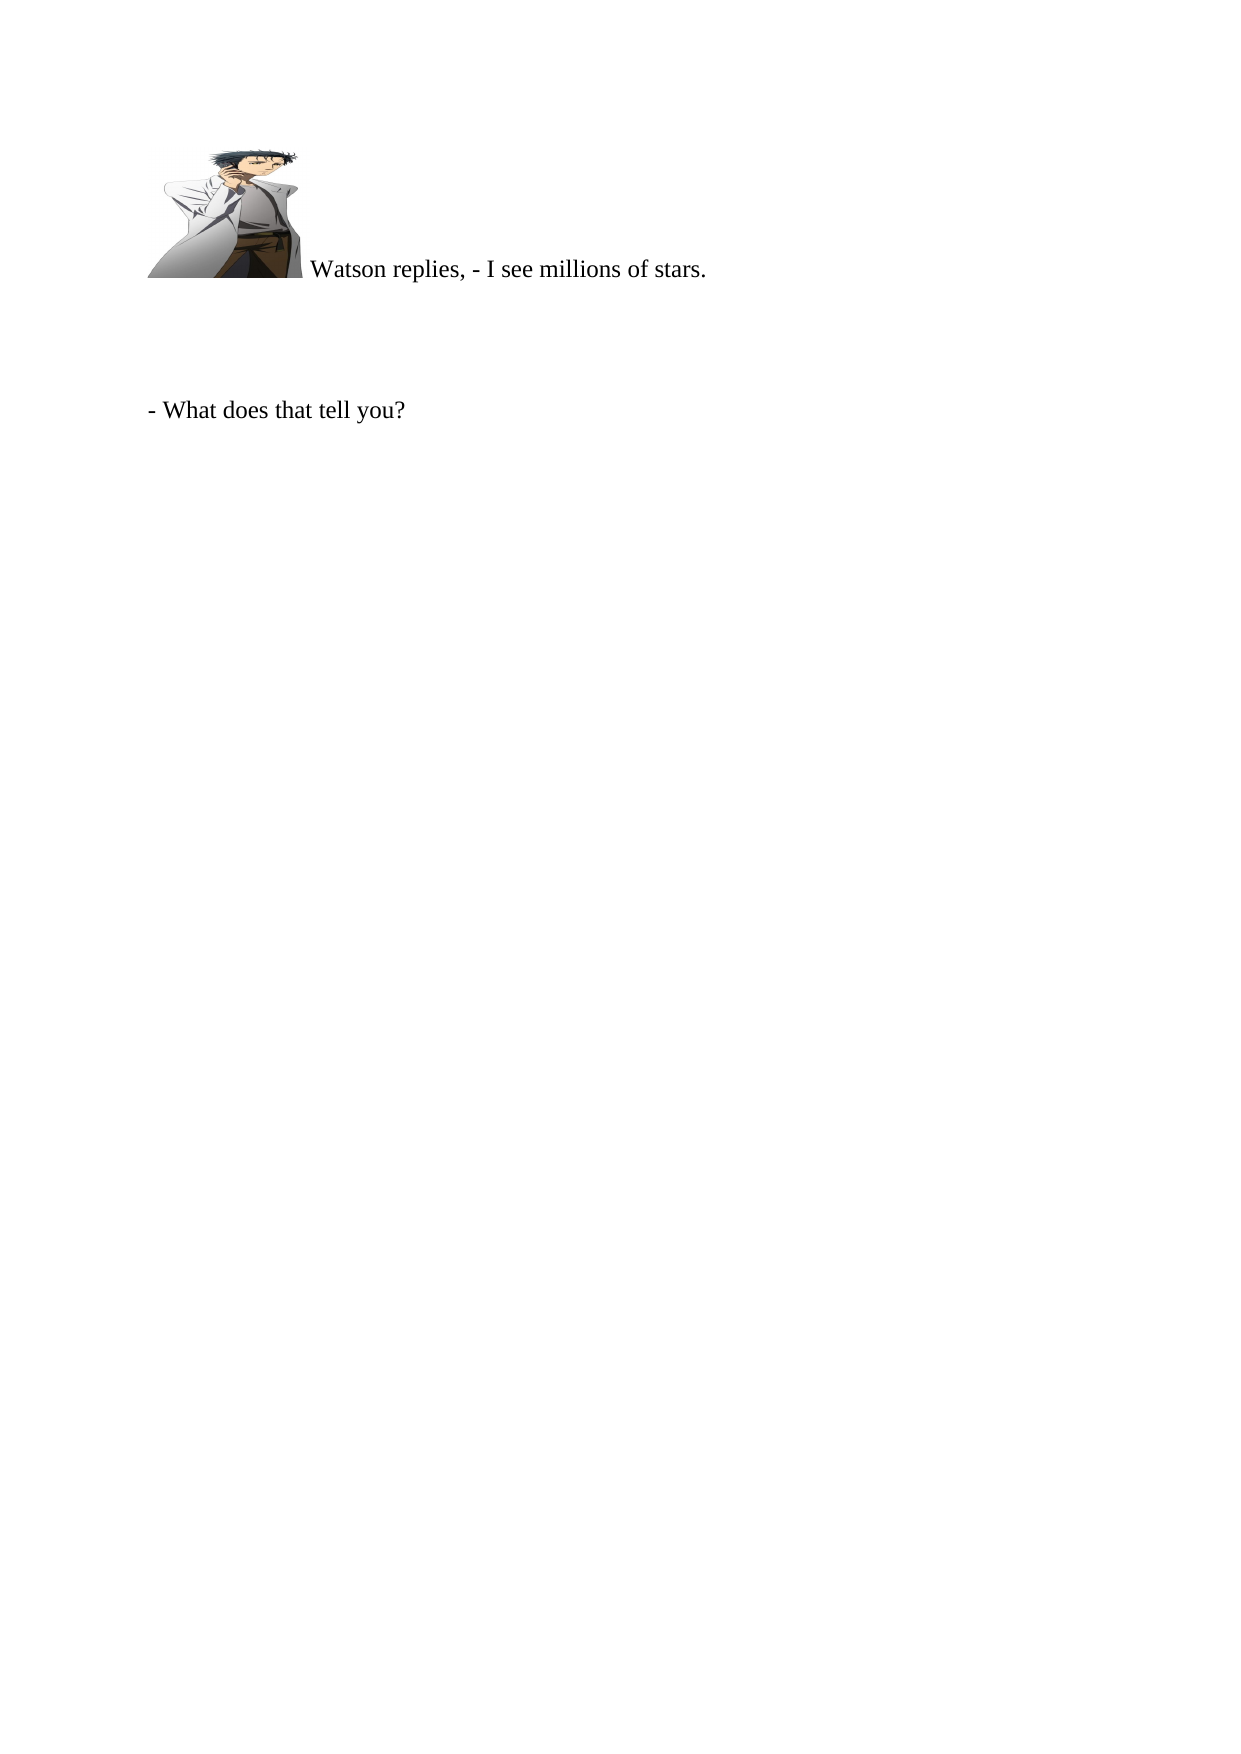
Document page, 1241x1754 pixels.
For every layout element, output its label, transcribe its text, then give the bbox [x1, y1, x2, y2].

text Watson replies, - I see millions of stars. [148, 148, 1093, 283]
text - What does that tell you? [148, 283, 1093, 423]
